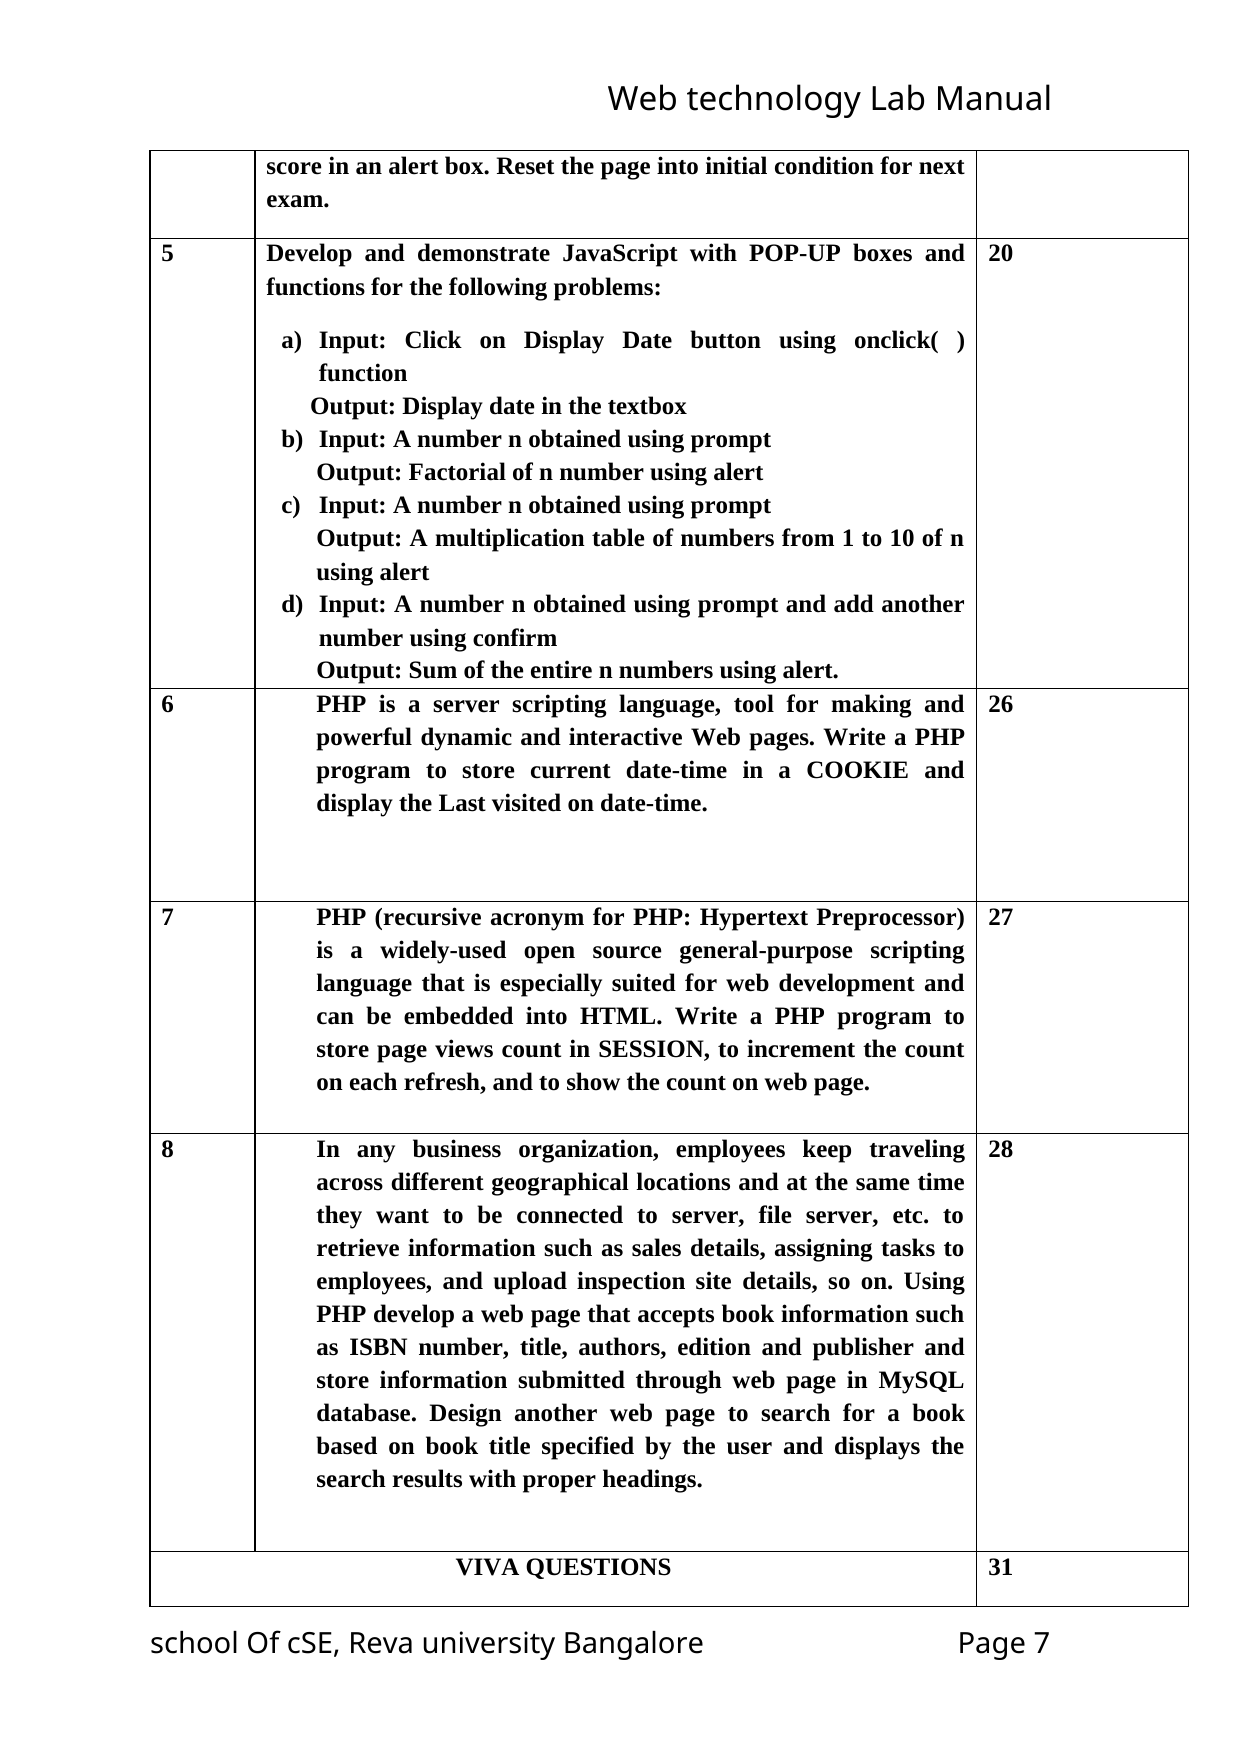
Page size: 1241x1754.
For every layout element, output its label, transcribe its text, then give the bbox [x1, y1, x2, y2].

table_cell 26 [977, 689, 1188, 901]
table_cell PHP is a server scripting language, tool for making and powerful dynamic and interactive Web pages. Write a PHP program to store current date-time in a COOKIE and display the Last visited on date-time. [256, 689, 976, 901]
table_cell 5 [151, 239, 254, 688]
table_cell 27 [977, 902, 1188, 1133]
table_cell PHP (recursive acronym for PHP: Hypertext Preprocessor) is a widely-used open source general-purpose scripting language that is especially suited for web development and can be embedded into HTML. Write a PHP program to store page views count in SESSION, to increment the count on each refresh, and to show the count on web page. [256, 902, 976, 1133]
table_cell 31 [977, 1552, 1188, 1606]
table_cell 7 [151, 902, 254, 1133]
table_cell Develop and demonstrate JavaScript with POP-UP boxes and functions for the following problems: Input: Click on Display Date button using onclick( ) function Output: Display date in the textbox Input: A number n obtained using prompt Output: Factorial of n number using alert Input: A number n obtained using prompt Output: A multiplication table of numbers from 1 to 10 of n using alert Input: A number n obtained using prompt and add another number using confirm Output: Sum of the entire n numbers using alert. [256, 239, 976, 688]
table_cell 8 [151, 1134, 254, 1551]
table_cell 28 [977, 1134, 1188, 1551]
table_cell 17 [977, 151, 1188, 237]
table_cell VIVA QUESTIONS [151, 1552, 976, 1606]
table_cell In any business organization, employees keep traveling across different geographical locations and at the same time they want to be connected to server, file server, etc. to retrieve information such as sales details, assigning tasks to employees, and upload inspection site details, so on. Using PHP develop a web page that accepts book information such as ISBN number, title, authors, edition and publisher and store information submitted through web page in MySQL database. Design another web page to search for a book based on book title specified by the user and displays the search results with proper headings. [256, 1134, 976, 1551]
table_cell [256, 151, 976, 237]
table_cell 4 [151, 151, 254, 237]
table_cell 20 [977, 239, 1188, 688]
table_cell 6 [151, 689, 254, 901]
